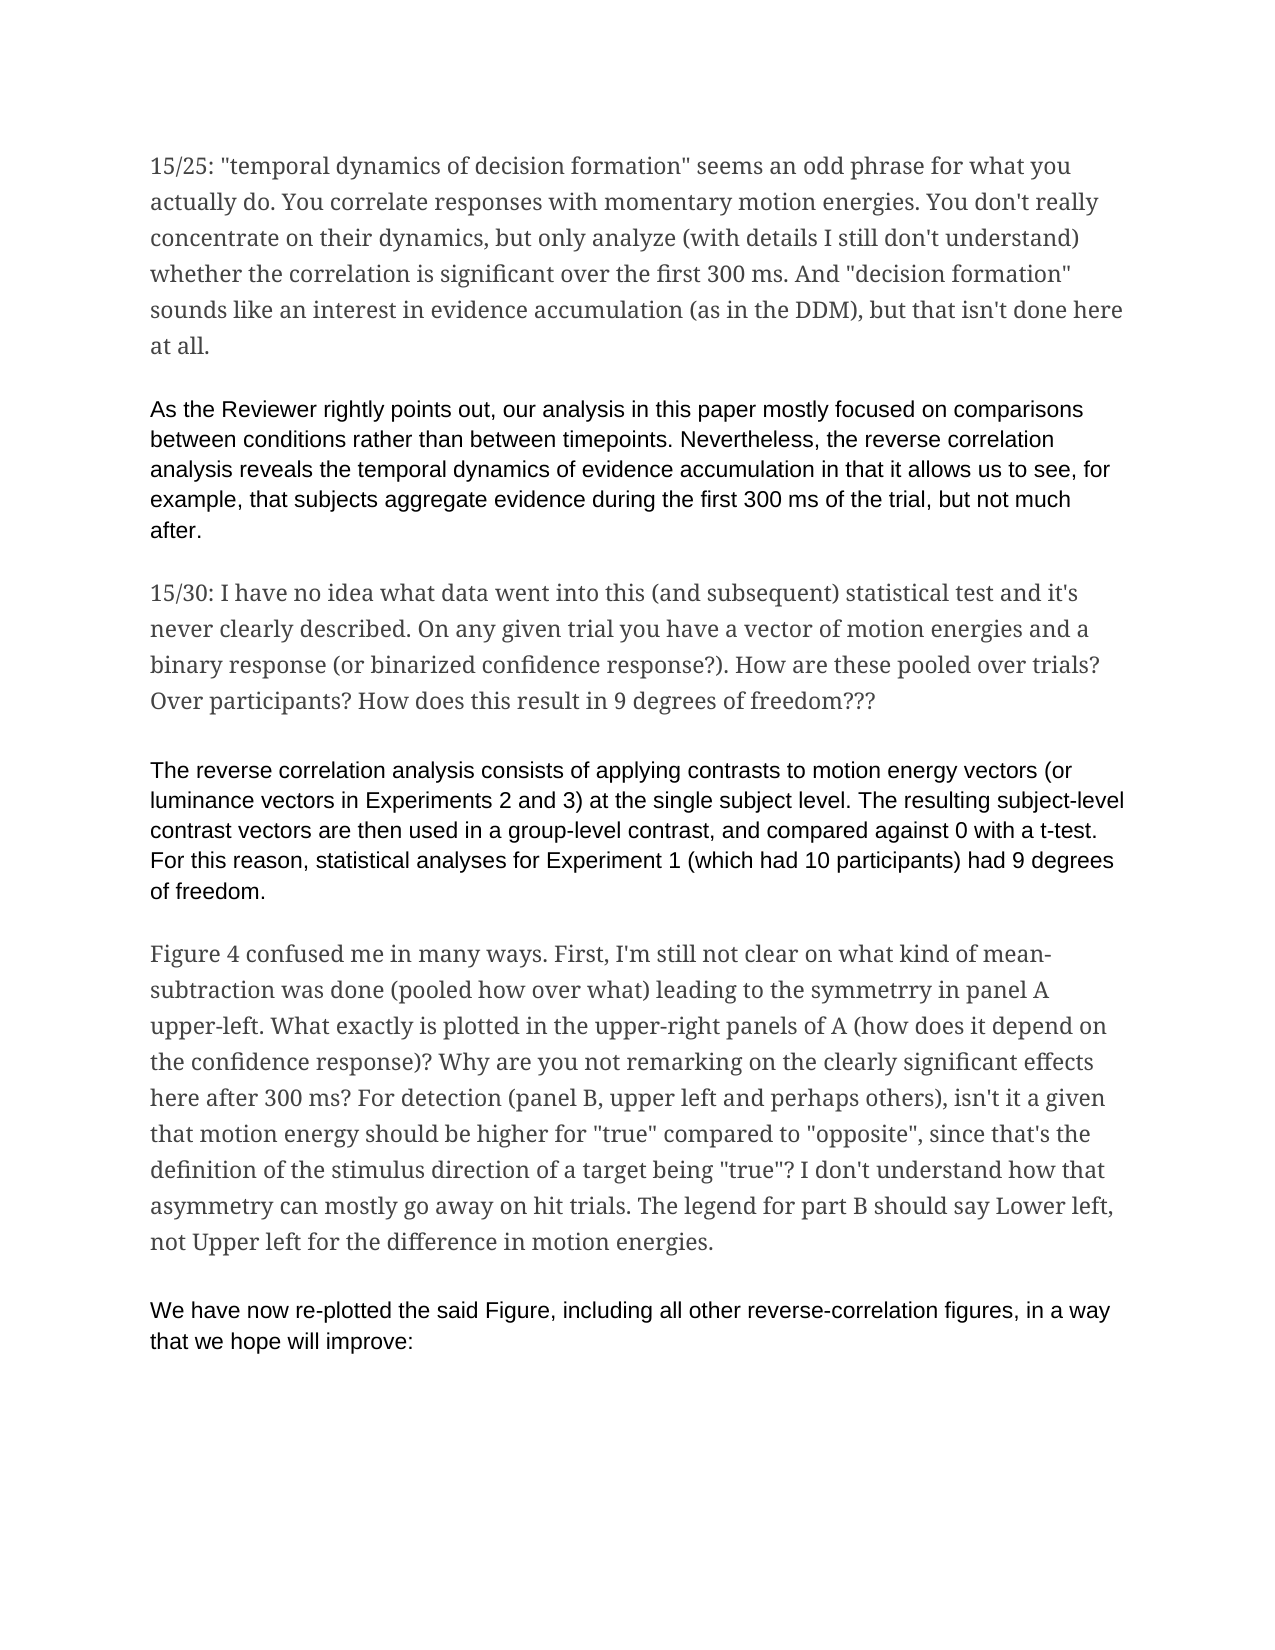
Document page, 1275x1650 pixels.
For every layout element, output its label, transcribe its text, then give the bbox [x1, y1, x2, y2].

text We have now re-plotted the said Figure, including all other reverse-correlation figures, in a way that we hope will improve: [150, 1297, 1125, 1354]
text 15/30: I have no idea what data went into this (and subsequent) statistical test and it's never clearly described. On any given trial you have a vector of motion energies and a binary response (or binarized confidence response?). How are these pooled over trials? Over participants? How does this result in 9 degrees of freedom??? [150, 577, 1125, 716]
text Figure 4 confused me in many ways. First, I'm still not clear on what kind of mean-subtraction was done (pooled how over what) leading to the symmetrry in panel A upper-left. What exactly is plotted in the upper-right panels of A (how does it depend on the confidence response)? Why are you not remarking on the clearly significant effects here after 300 ms? For detection (panel B, upper left and perhaps others), isn't it a given that motion energy should be higher for "true" compared to "opposite", since that's the definition of the stimulus direction of a target being "true"? I don't understand how that asymmetry can mostly go away on hit trials. The legend for part B should say Lower left, not Upper left for the difference in motion energies. [150, 938, 1125, 1257]
text 15/25: "temporal dynamics of decision formation" seems an odd phrase for what you actually do. You correlate responses with momentary motion energies. You don't really concentrate on their dynamics, but only analyze (with details I still don't understand) whether the correlation is significant over the first 300 ms. And "decision formation" sounds like an interest in evidence accumulation (as in the DDM), but that isn't done here at all. [150, 150, 1125, 361]
text As the Reviewer rightly points out, our analysis in this paper mostly focused on comparisons between conditions rather than between timepoints. Nevertheless, the reverse correlation analysis reveals the temporal dynamics of evidence accumulation in that it allows us to see, for example, that subjects aggregate evidence during the first 300 ms of the trial, but not much after. [150, 396, 1125, 543]
text The reverse correlation analysis consists of applying contrasts to motion energy vectors (or luminance vectors in Experiments 2 and 3) at the single subject level. The resulting subject-level contrast vectors are then used in a group-level contrast, and compared against 0 with a t-test. For this reason, statistical analyses for Experiment 1 (which had 10 participants) had 9 degrees of freedom. [150, 757, 1125, 904]
